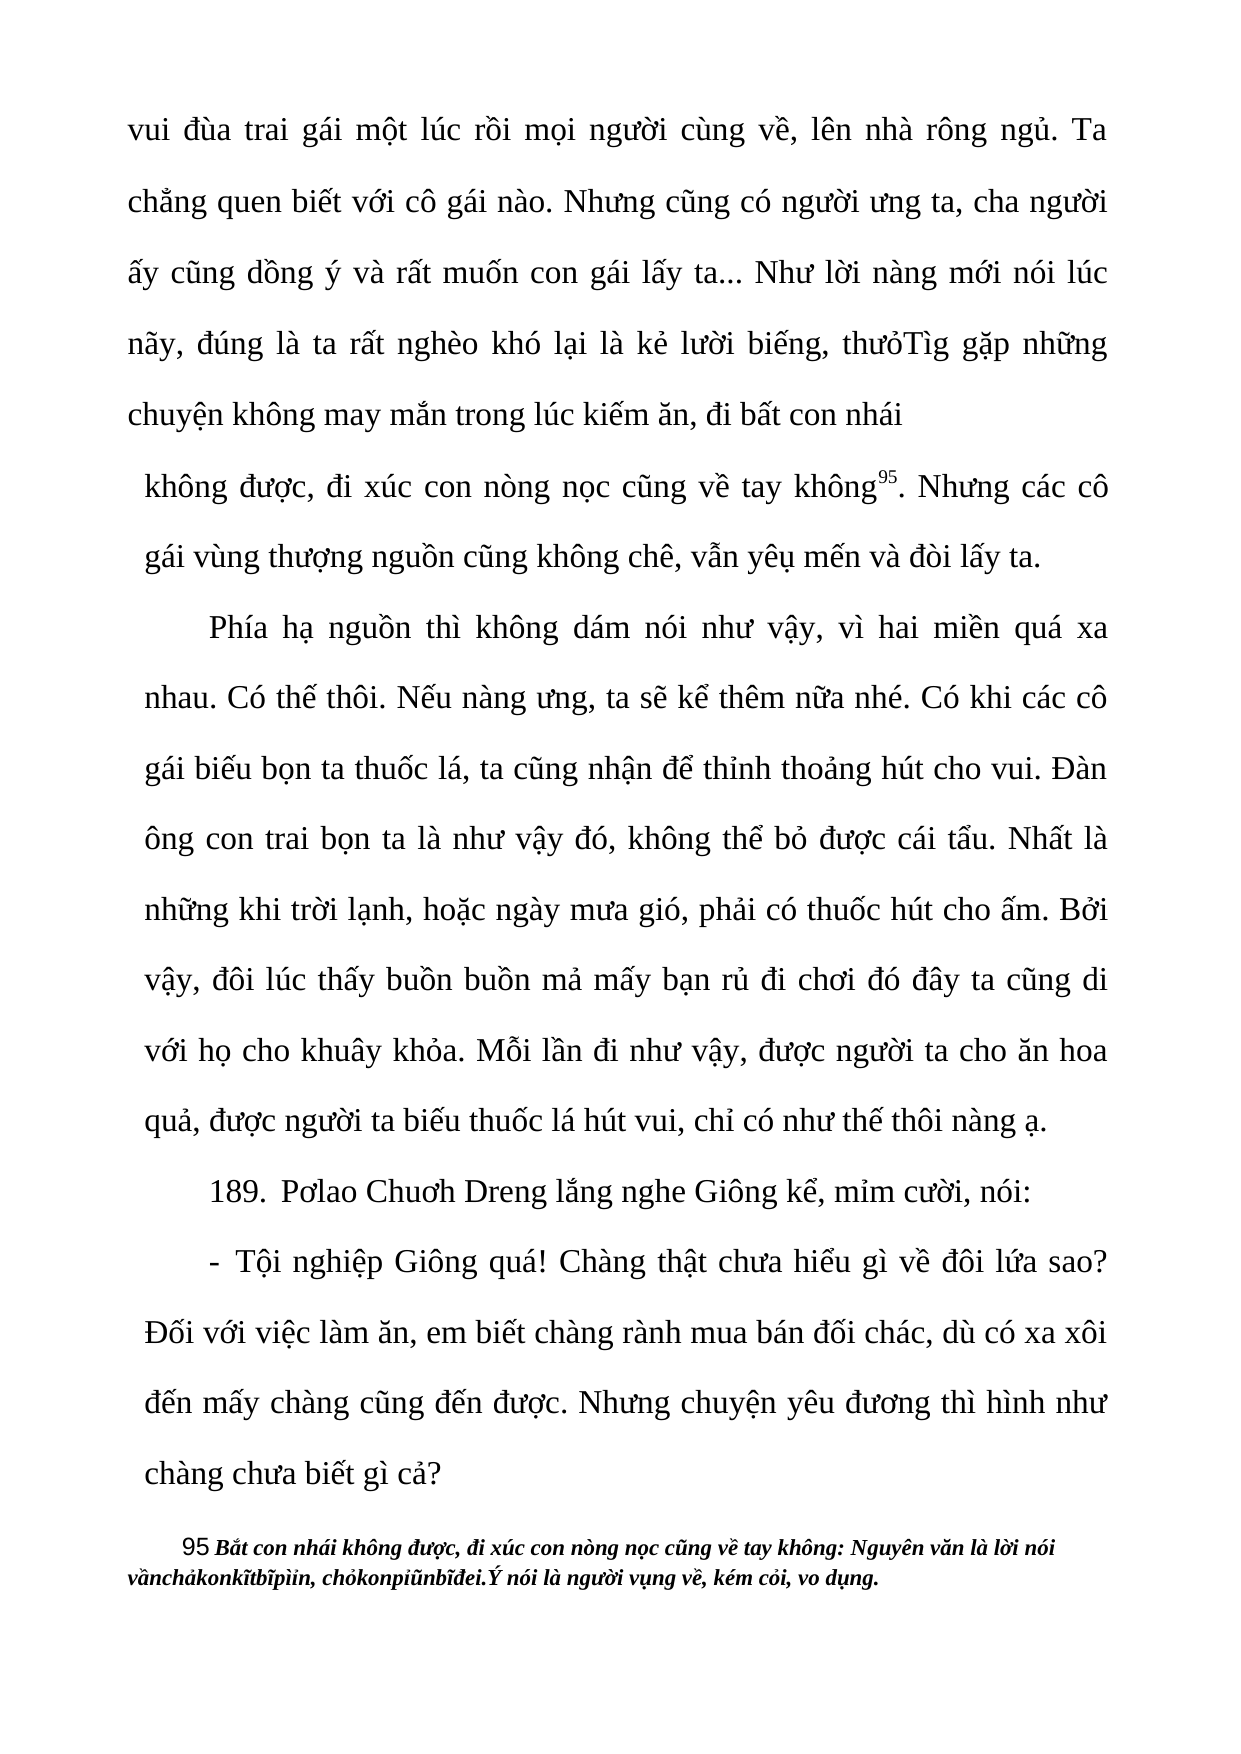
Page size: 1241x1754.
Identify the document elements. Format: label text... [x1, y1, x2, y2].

text không được, đi xúc con nòng nọc cũng về tay không. Nhưng các cô gái vùng thượng nguồn cũng không chê, vẫn yêụ mến và đòi lấy ta. [144, 466, 1109, 575]
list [127, 109, 1109, 433]
list Tội nghiệp Giông quá! Chàng thật chưa hiểu gì về đôi lứa sao? Đối với việc làm ăn, em biết chàng rành mua bán đối chác, dù có xa xôi đến mấy chàng cũng đến được. Nhưng chuyện yêu đương thì hình như chàng chưa biết gì cả? [144, 1242, 1109, 1491]
list Pơlao Chuơh Dreng lắng nghe Giông kể, mỉm cười, nói: [144, 1171, 1109, 1209]
text Phía hạ nguồn thì không dám nói như vậy, vì hai miền quá xa nhau. Có thế thôi. Nếu nàng ưng, ta sẽ kể thêm nữa nhé. Có khi các cô gái biếu bọn ta thuốc lá, ta cũng nhận để thỉnh thoảng hút cho vui. Đàn ông con trai bọn ta là như vậy đó, không thể bỏ được cái tẩu. Nhất là những khi trời lạnh, hoặc ngày mưa gió, phải có thuốc hút cho ấm. Bởi vậy, đôi lúc thấy buồn buồn mả mấy bạn rủ đi chơi đó đây ta cũng di với họ cho khuây khỏa. Mỗi lần đi như vậy, được người ta cho ăn hoa quả, được người ta biếu thuốc lá hút vui, chỉ có như thế thôi nàng ạ. [144, 607, 1109, 1139]
